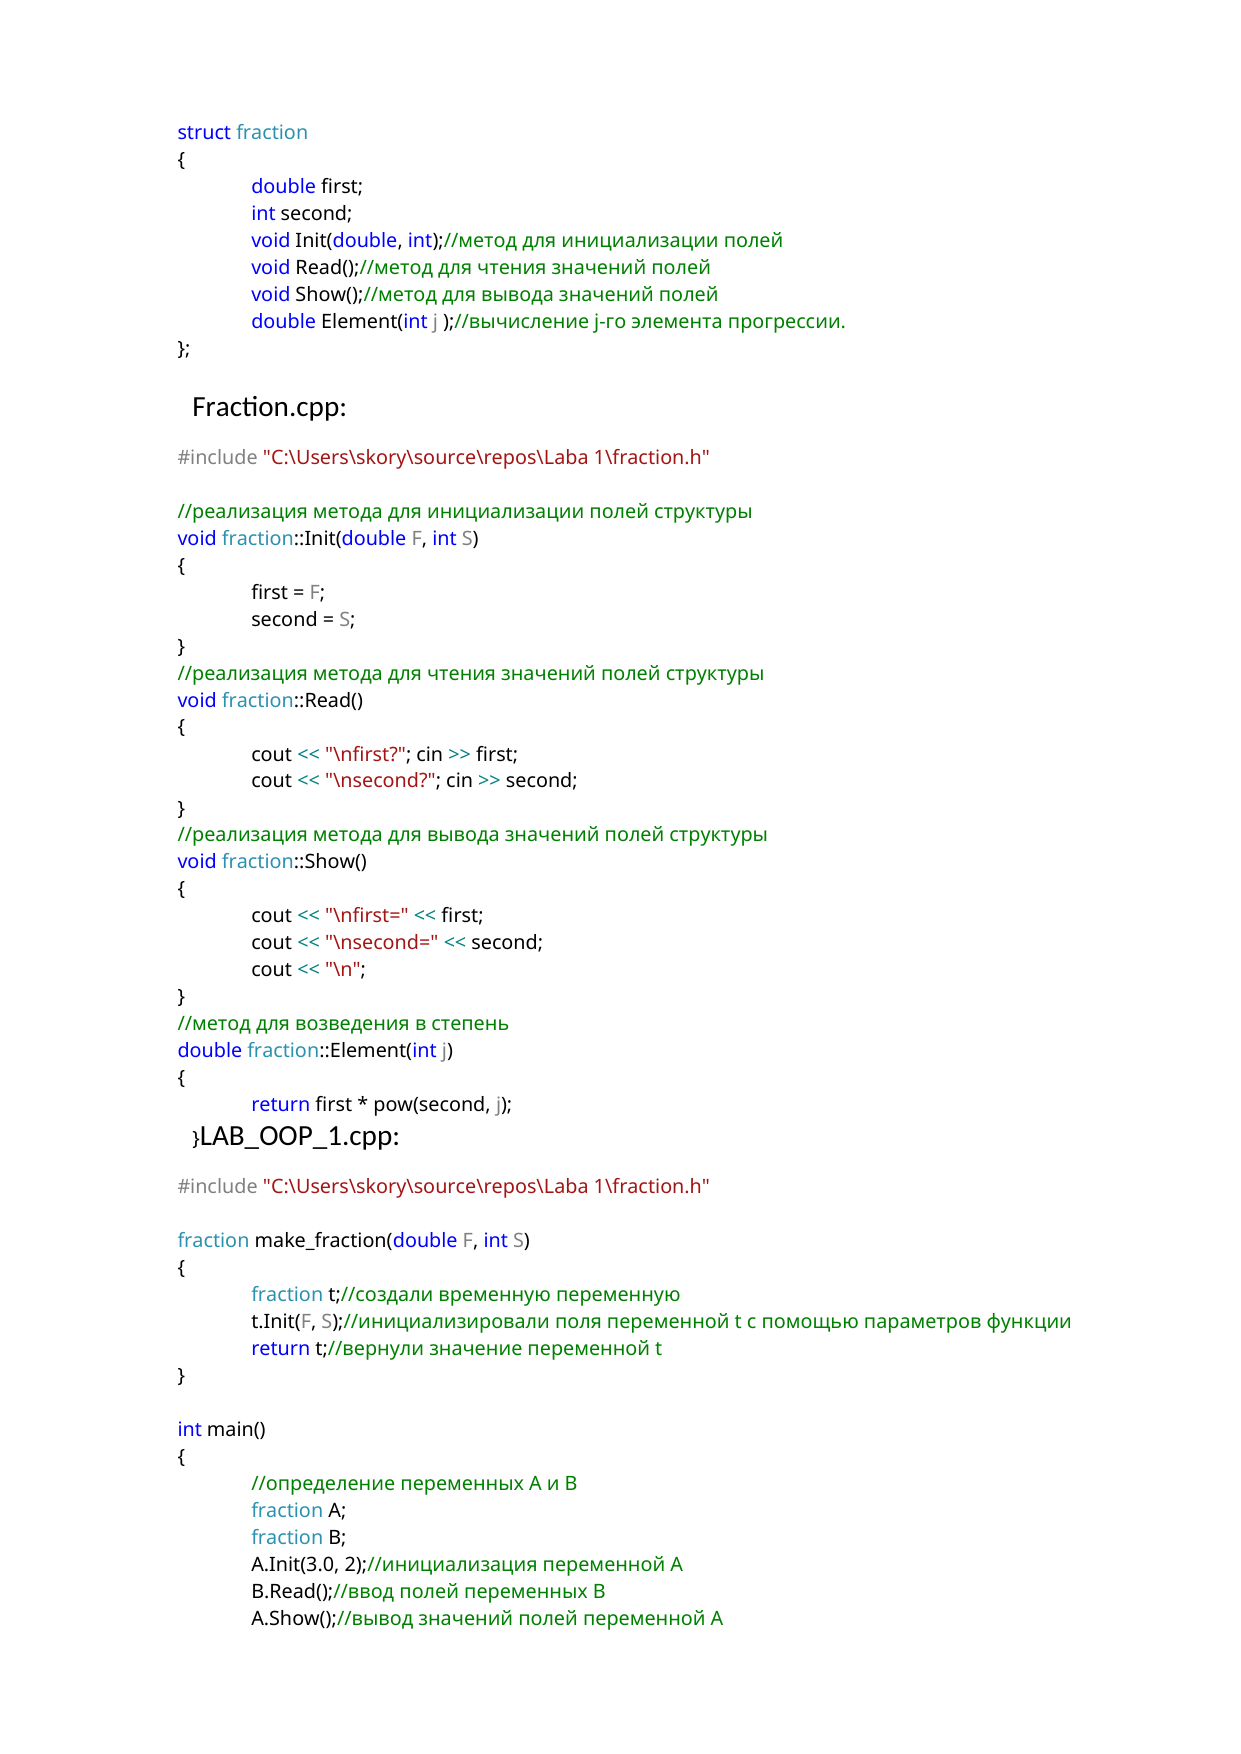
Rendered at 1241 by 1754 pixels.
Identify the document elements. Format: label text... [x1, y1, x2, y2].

text }; [177, 334, 1152, 361]
text Fraction.cpp: [192, 388, 1152, 423]
text #include "C:\Users\skory\source\repos\Laba 1\fraction.h" [177, 443, 1152, 470]
text fraction B; [177, 1523, 1152, 1550]
text return first * pow(second, j); [177, 1091, 1152, 1117]
text int second; [177, 199, 1152, 226]
text }LAB_OOP_1.cpp: [192, 1117, 1152, 1153]
text #include "C:\Users\skory\source\repos\Laba 1\fraction.h" [177, 1173, 1152, 1199]
text int main() [177, 1415, 1152, 1442]
text } [177, 632, 1152, 659]
text } [177, 794, 1152, 821]
text { [177, 1253, 1152, 1281]
text cout << "\nfirst=" << first; [177, 902, 1152, 929]
text cout << "\nsecond?"; cin >> second; [177, 767, 1152, 794]
text void Read();//метод для чтения значений полей [177, 253, 1152, 280]
text //метод для возведения в степень [177, 1009, 1152, 1037]
text //реализация метода для инициализации полей структуры [177, 497, 1152, 524]
text fraction A; [177, 1496, 1152, 1523]
text fraction t;//создали временную переменную [177, 1281, 1152, 1307]
text cout << "\nsecond=" << second; [177, 929, 1152, 956]
text cout << "\n"; [177, 956, 1152, 983]
text struct fraction [177, 118, 1152, 145]
text { [177, 875, 1152, 902]
text //реализация метода для вывода значений полей структуры [177, 821, 1152, 848]
text { [177, 1442, 1152, 1469]
text A.Init(3.0, 2);//инициализация переменной А [177, 1550, 1152, 1577]
text void fraction::Init(double F, int S) [177, 524, 1152, 551]
text } [177, 1361, 1152, 1388]
text void Init(double, int);//метод для инициализации полей [177, 226, 1152, 253]
text { [177, 551, 1152, 578]
text second = S; [177, 605, 1152, 632]
text { [177, 145, 1152, 172]
text B.Read();//ввод полей переменных В [177, 1577, 1152, 1604]
text } [177, 983, 1152, 1009]
text first = F; [177, 578, 1152, 605]
text { [177, 713, 1152, 740]
text //определение переменных А и В [177, 1469, 1152, 1496]
text double fraction::Element(int j) [177, 1037, 1152, 1063]
text t.Init(F, S);//инициализировали поля переменной t с помощью параметров функции [177, 1307, 1152, 1334]
text cout << "\nfirst?"; cin >> first; [177, 740, 1152, 767]
text void Show();//метод для вывода значений полей [177, 280, 1152, 307]
text double first; [177, 172, 1152, 199]
text return t;//вернули значение переменной t [177, 1334, 1152, 1361]
text double Element(int j );//вычисление j-го элемента прогрессии. [177, 307, 1152, 334]
text { [177, 1063, 1152, 1091]
text //реализация метода для чтения значений полей структуры [177, 659, 1152, 686]
text fraction make_fraction(double F, int S) [177, 1227, 1152, 1253]
text A.Show();//вывод значений полей переменной А [177, 1604, 1152, 1631]
text void fraction::Read() [177, 686, 1152, 713]
text void fraction::Show() [177, 848, 1152, 875]
